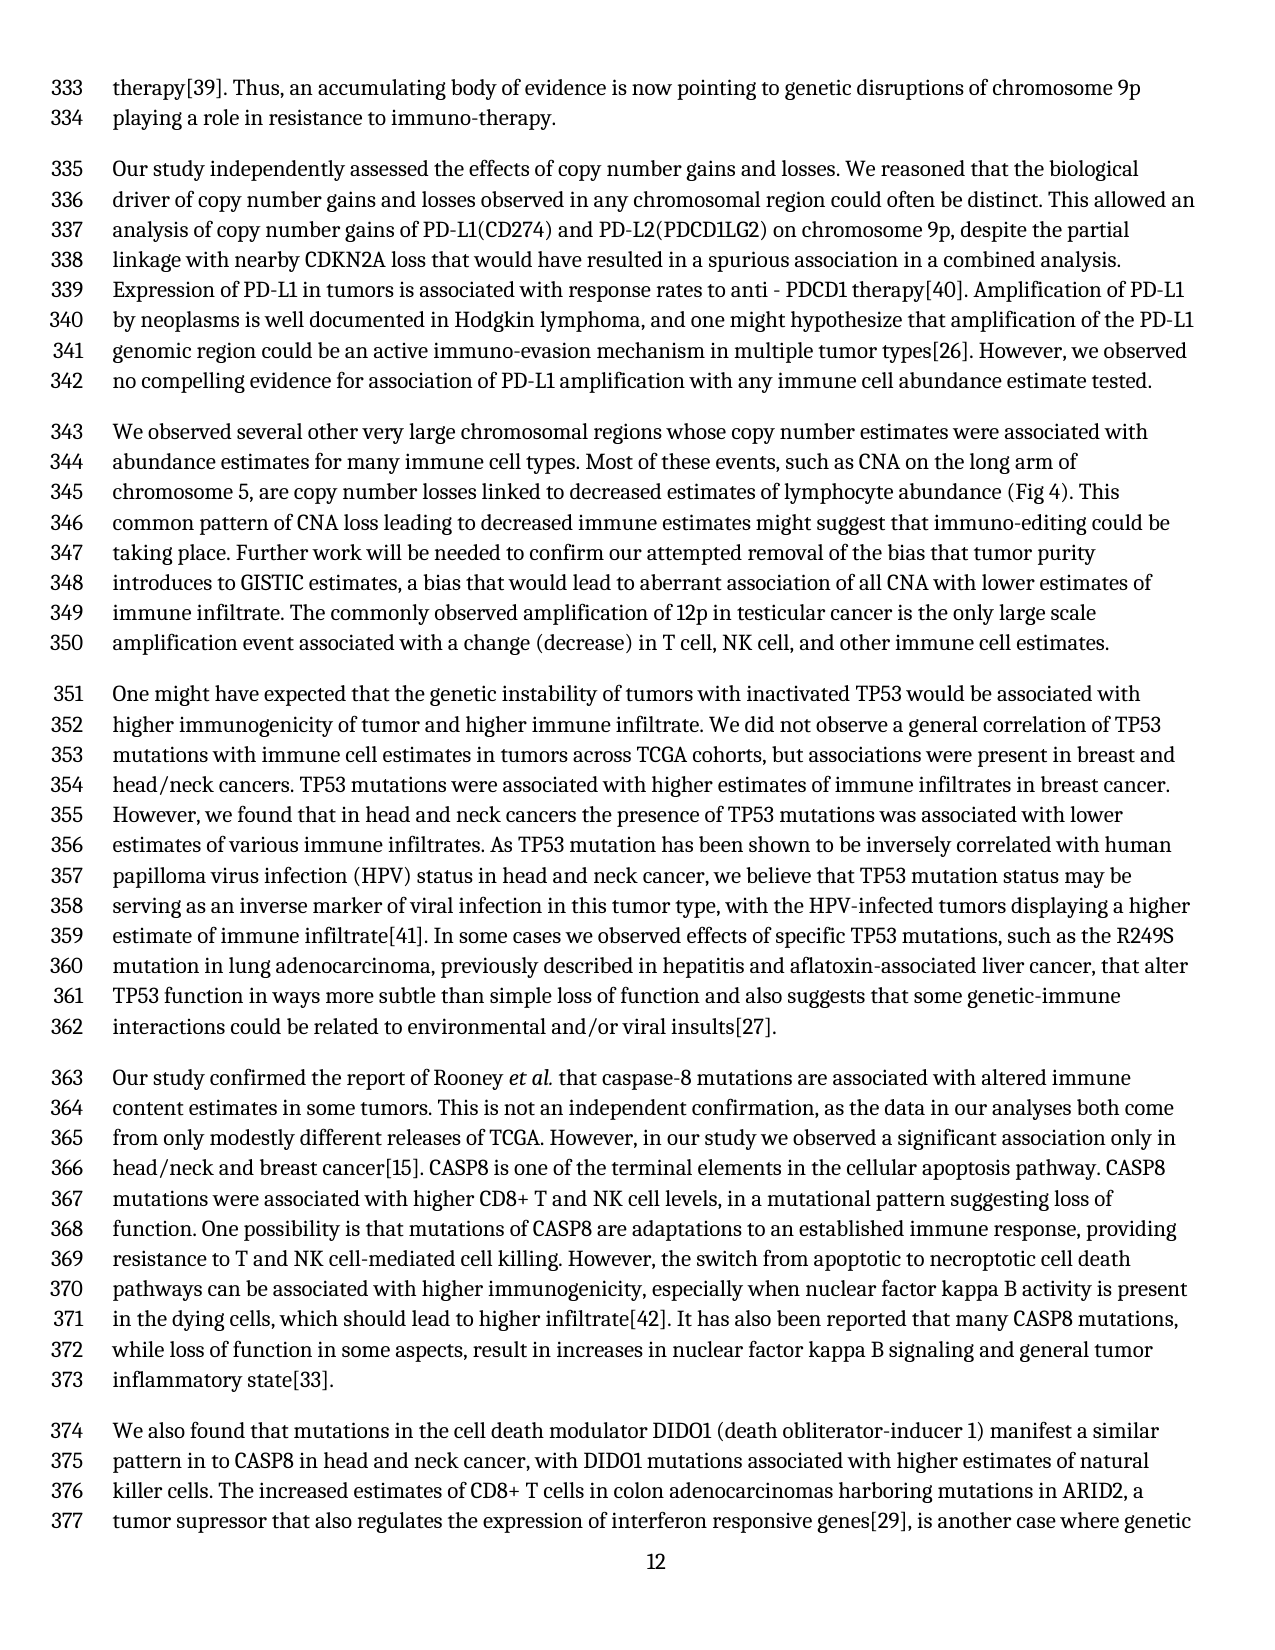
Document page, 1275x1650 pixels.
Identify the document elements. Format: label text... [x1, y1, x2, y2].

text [112, 1418, 1200, 1535]
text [112, 75, 1200, 132]
text We observed several other very large chromosomal regions whose copy number estimates were associated with abundance estimates for many immune cell types. Most of these events, such as CNA on the long arm of chromosome 5, are copy number losses linked to decreased estimates of lymphocyte abundance (Fig 4). This common pattern of CNA loss leading to decreased immune estimates might suggest that immuno-editing could be taking place. Further work will be needed to confirm our attempted removal of the bias that tumor purity introduces to GISTIC estimates, a bias that would lead to aberrant association of all CNA with lower estimates of immune infiltrate. The commonly observed amplification of 12p in testicular cancer is the only large scale amplification event associated with a change (decrease) in T cell, NK cell, and other immune cell estimates. [112, 419, 1200, 657]
text Our study independently assessed the effects of copy number gains and losses. We reasoned that the biological driver of copy number gains and losses observed in any chromosomal region could often be distinct. This allowed an analysis of copy number gains of PD-L1(CD274) and PD-L2(PDCD1LG2) on chromosome 9p, despite the partial linkage with nearby CDKN2A loss that would have resulted in a spurious association in a combined analysis. Expression of PD-L1 in tumors is associated with response rates to anti - PDCD1 therapy[40]. Amplification of PD-L1 by neoplasms is well documented in Hodgkin lymphoma, and one might hypothesize that amplification of the PD-L1 genomic region could be an active immuno-evasion mechanism in multiple tumor types[26]. However, we observed no compelling evidence for association of PD-L1 amplification with any immune cell abundance estimate tested. [112, 156, 1200, 394]
text Our study confirmed the report of Rooney et al. that caspase-8 mutations are associated with altered immune content estimates in some tumors. This is not an independent confirmation, as the data in our analyses both come from only modestly different releases of TCGA. However, in our study we observed a significant association only in head/neck and breast cancer[15]. CASP8 is one of the terminal elements in the cellular apoptosis pathway. CASP8 mutations were associated with higher CD8+ T and NK cell levels, in a mutational pattern suggesting loss of function. One possibility is that mutations of CASP8 are adaptations to an established immune response, providing resistance to T and NK cell-mediated cell killing. However, the switch from apoptotic to necroptotic cell death pathways can be associated with higher immunogenicity, especially when nuclear factor kappa B activity is present in the dying cells, which should lead to higher infiltrate[42]. It has also been reported that many CASP8 mutations, while loss of function in some aspects, result in increases in nuclear factor kappa B signaling and general tumor inflammatory state[33]. [112, 1064, 1200, 1393]
text One might have expected that the genetic instability of tumors with inactivated TP53 would be associated with higher immunogenicity of tumor and higher immune infiltrate. We did not observe a general correlation of TP53 mutations with immune cell estimates in tumors across TCGA cohorts, but associations were present in breast and head/neck cancers. TP53 mutations were associated with higher estimates of immune infiltrates in breast cancer. However, we found that in head and neck cancers the presence of TP53 mutations was associated with lower estimates of various immune infiltrates. As TP53 mutation has been shown to be inversely correlated with human papilloma virus infection (HPV) status in head and neck cancer, we believe that TP53 mutation status may be serving as an inverse marker of viral infection in this tumor type, with the HPV-infected tumors displaying a higher estimate of immune infiltrate[41]. In some cases we observed effects of specific TP53 mutations, such as the R249S mutation in lung adenocarcinoma, previously described in hepatitis and aflatoxin-associated liver cancer, that alter TP53 function in ways more subtle than simple loss of function and also suggests that some genetic-immune interactions could be related to environmental and/or viral insults[27]. [112, 681, 1200, 1040]
